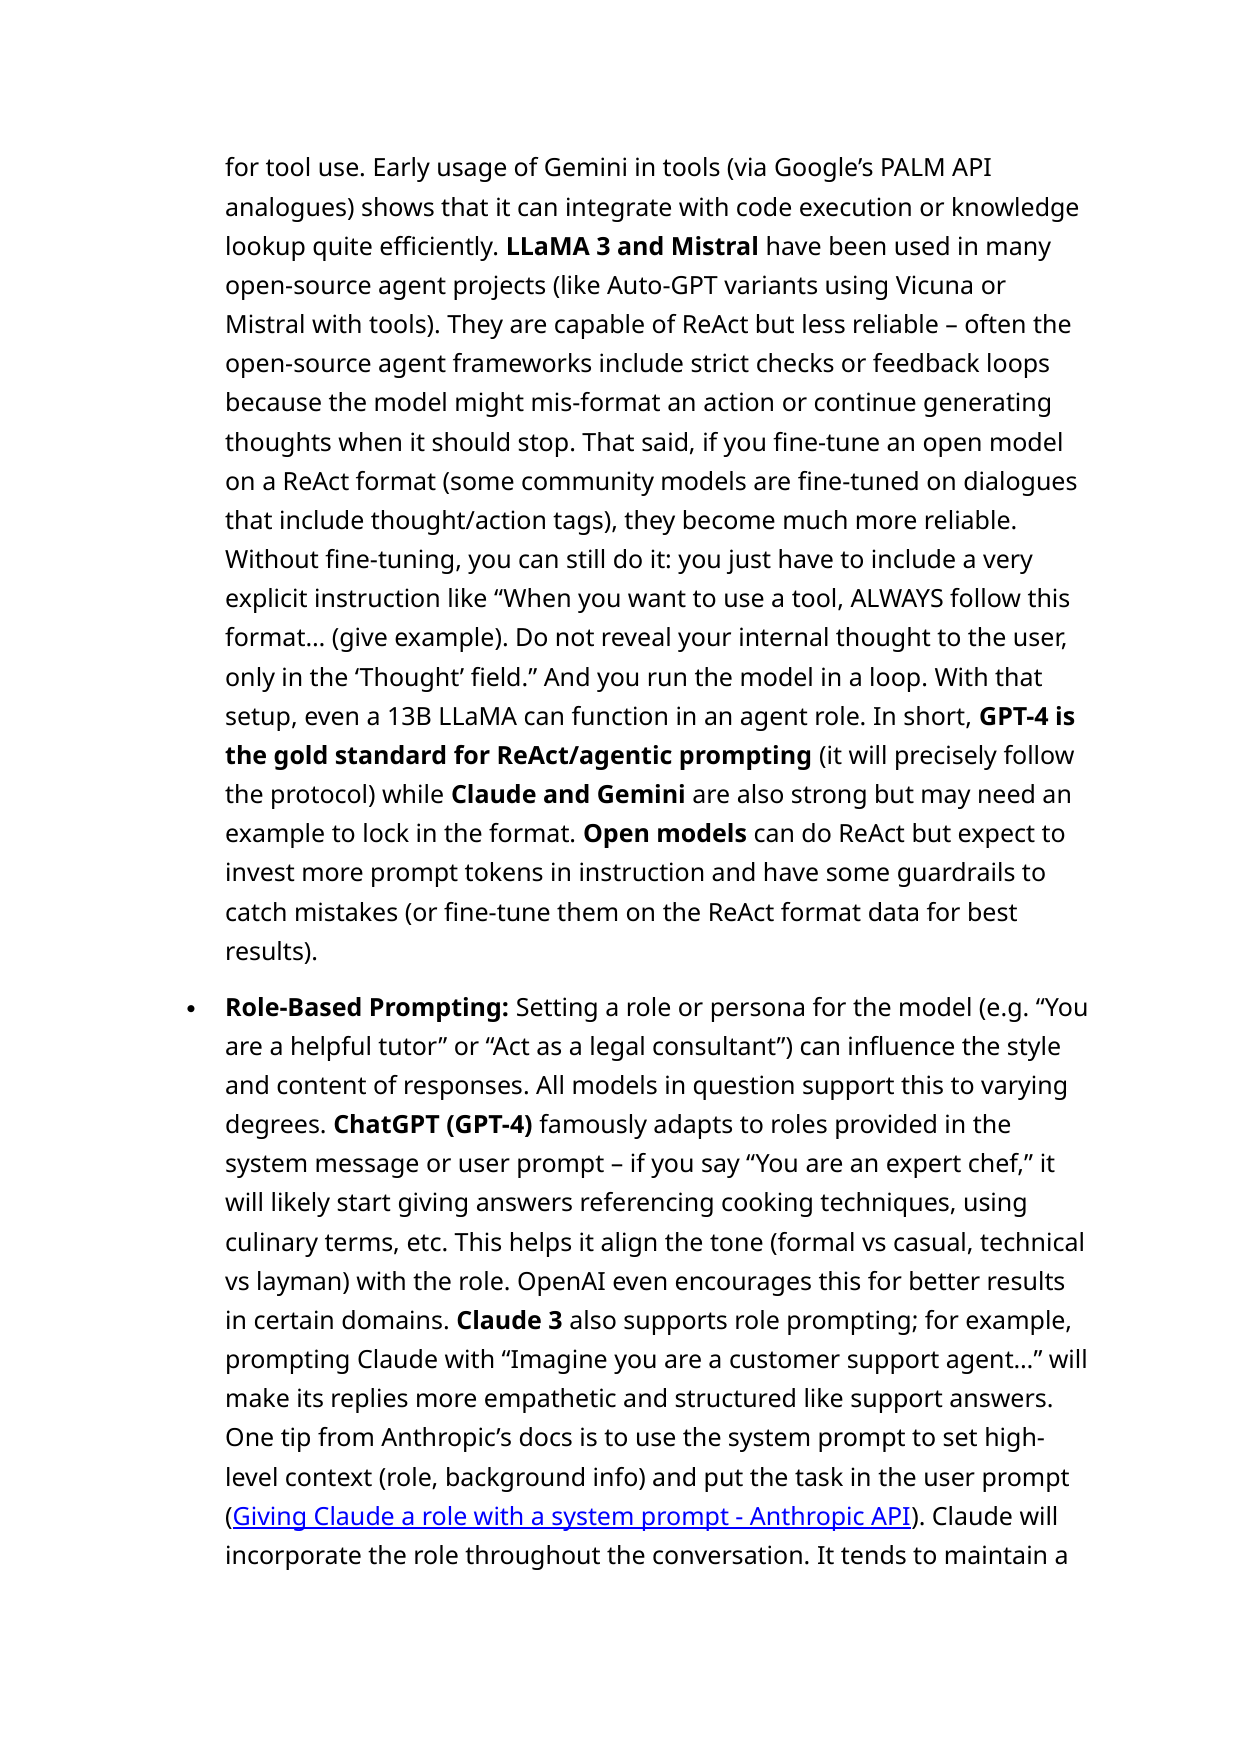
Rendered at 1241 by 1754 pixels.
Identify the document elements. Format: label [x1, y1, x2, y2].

list [187, 150, 1090, 967]
list [187, 989, 1090, 1572]
